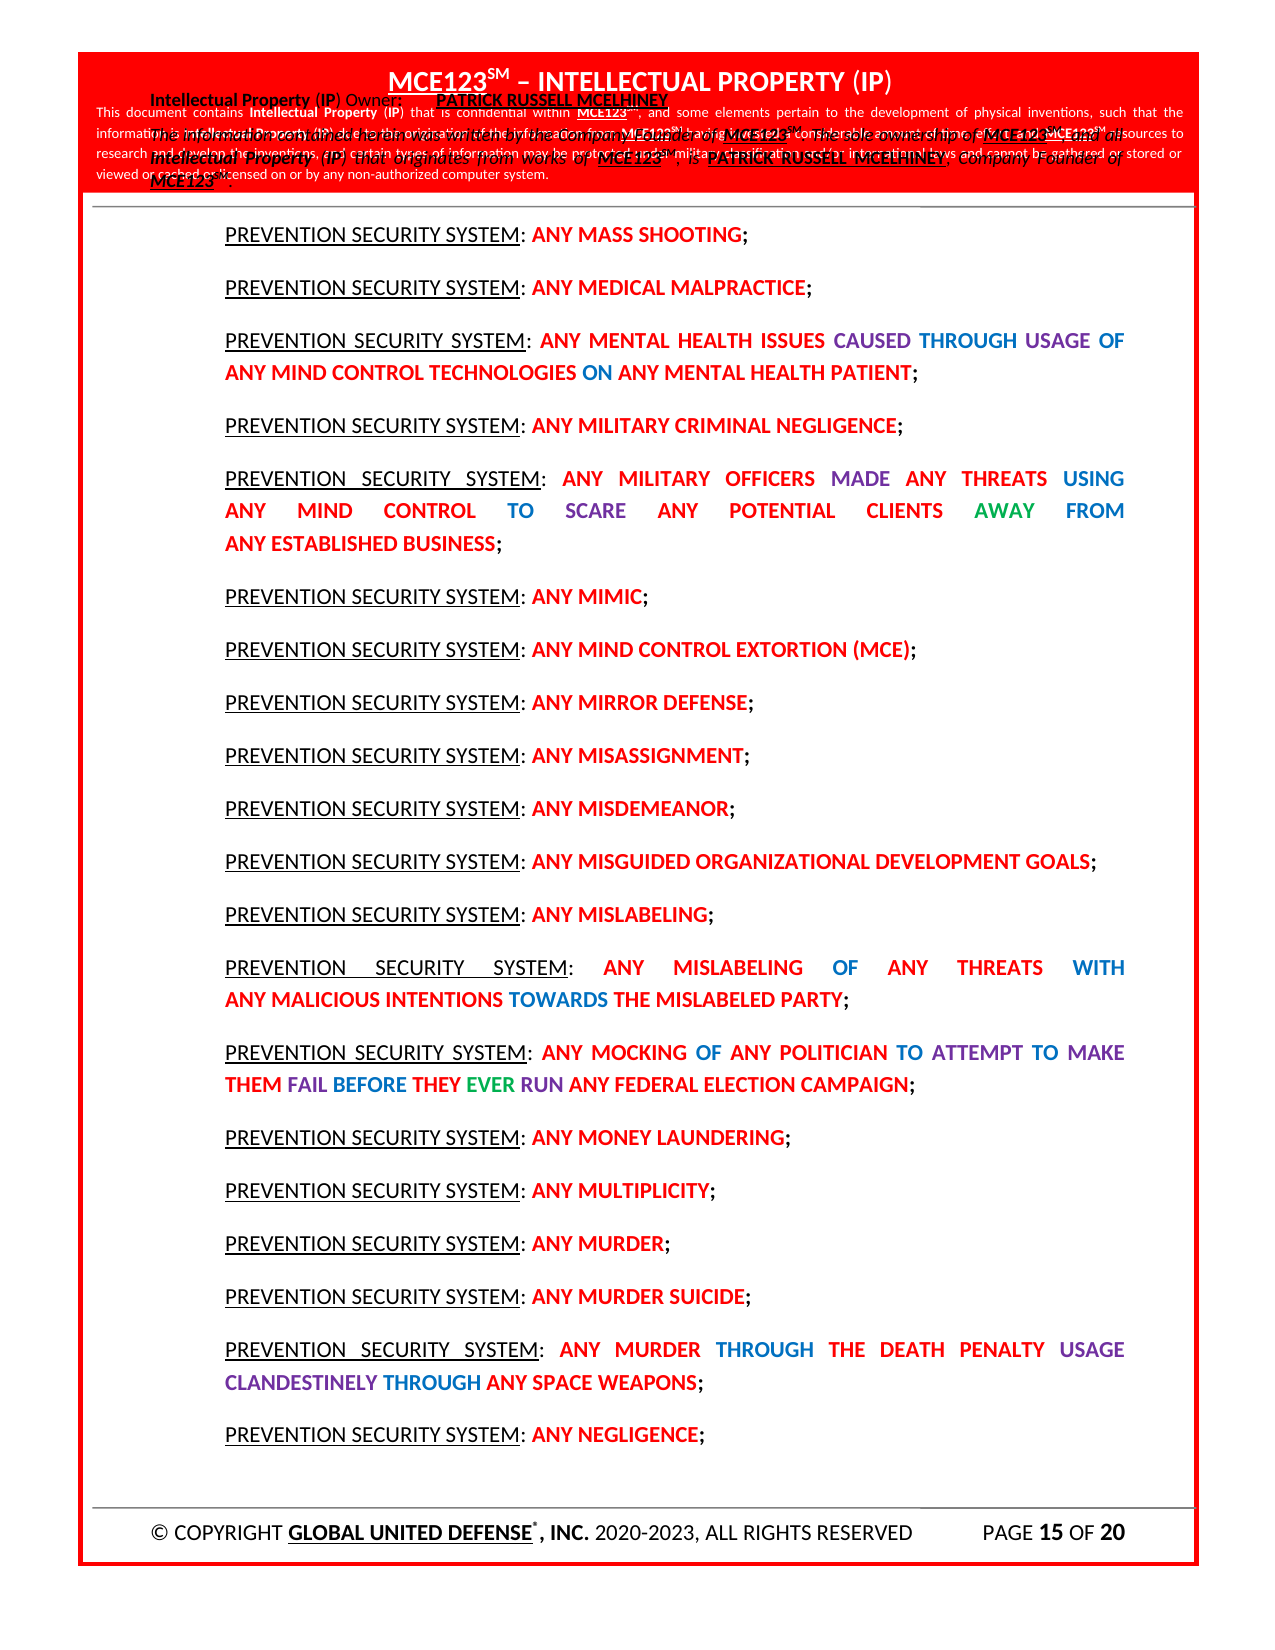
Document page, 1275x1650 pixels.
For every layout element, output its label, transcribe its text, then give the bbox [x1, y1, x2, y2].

text PREVENTION SECURITY SYSTEM: ANY MASS SHOOTING; [187, 220, 1125, 248]
text PREVENTION SECURITY SYSTEM: ANY MILITARY OFFICERS MADE ANY THREATS USING ANY MIND CONTROL TO SCARE ANY POTENTIAL CLIENTS AWAY FROM ANY ESTABLISHED BUSINESS; [225, 464, 1125, 557]
text PREVENTION SECURITY SYSTEM: ANY MURDER; [187, 1229, 1125, 1257]
text PREVENTION SECURITY SYSTEM: ANY MISASSIGNMENT; [187, 741, 1125, 769]
text PREVENTION SECURITY SYSTEM: ANY MISLABELING; [187, 900, 1125, 928]
text PREVENTION SECURITY SYSTEM: ANY MISDEMEANOR; [187, 794, 1125, 822]
text PREVENTION SECURITY SYSTEM: ANY MIMIC; [187, 582, 1125, 610]
text PREVENTION SECURITY SYSTEM: ANY MURDER THROUGH THE DEATH PENALTY USAGE CLANDESTINELY THROUGH ANY SPACE WEAPONS; [225, 1335, 1125, 1396]
text PREVENTION SECURITY SYSTEM: ANY NEGLIGENCE; [187, 1421, 1125, 1449]
text PREVENTION SECURITY SYSTEM: ANY MIND CONTROL EXTORTION (MCE); [187, 635, 1125, 663]
text PREVENTION SECURITY SYSTEM: ANY MURDER SUICIDE; [187, 1282, 1125, 1310]
text PREVENTION SECURITY SYSTEM: ANY MILITARY CRIMINAL NEGLIGENCE; [187, 411, 1125, 439]
text PREVENTION SECURITY SYSTEM: ANY MOCKING OF ANY POLITICIAN TO ATTEMPT TO MAKE THEM FAIL BEFORE THEY EVER RUN ANY FEDERAL ELECTION CAMPAIGN; [225, 1038, 1125, 1098]
text PREVENTION SECURITY SYSTEM: ANY MISLABELING OF ANY THREATS WITH ANY MALICIOUS INTENTIONS TOWARDS THE MISLABELED PARTY; [225, 953, 1125, 1013]
text PREVENTION SECURITY SYSTEM: ANY MISGUIDED ORGANIZATIONAL DEVELOPMENT GOALS; [187, 847, 1125, 875]
text PREVENTION SECURITY SYSTEM: ANY MONEY LAUNDERING; [225, 1123, 1125, 1151]
text PREVENTION SECURITY SYSTEM: ANY MENTAL HEALTH ISSUES CAUSED THROUGH USAGE OF ANY MIND CONTROL TECHNOLOGIES ON ANY MENTAL HEALTH PATIENT; [225, 326, 1125, 386]
text PREVENTION SECURITY SYSTEM: ANY MEDICAL MALPRACTICE; [187, 273, 1125, 301]
text PREVENTION SECURITY SYSTEM: ANY MULTIPLICITY; [187, 1176, 1125, 1204]
text PREVENTION SECURITY SYSTEM: ANY MIRROR DEFENSE; [187, 688, 1125, 716]
